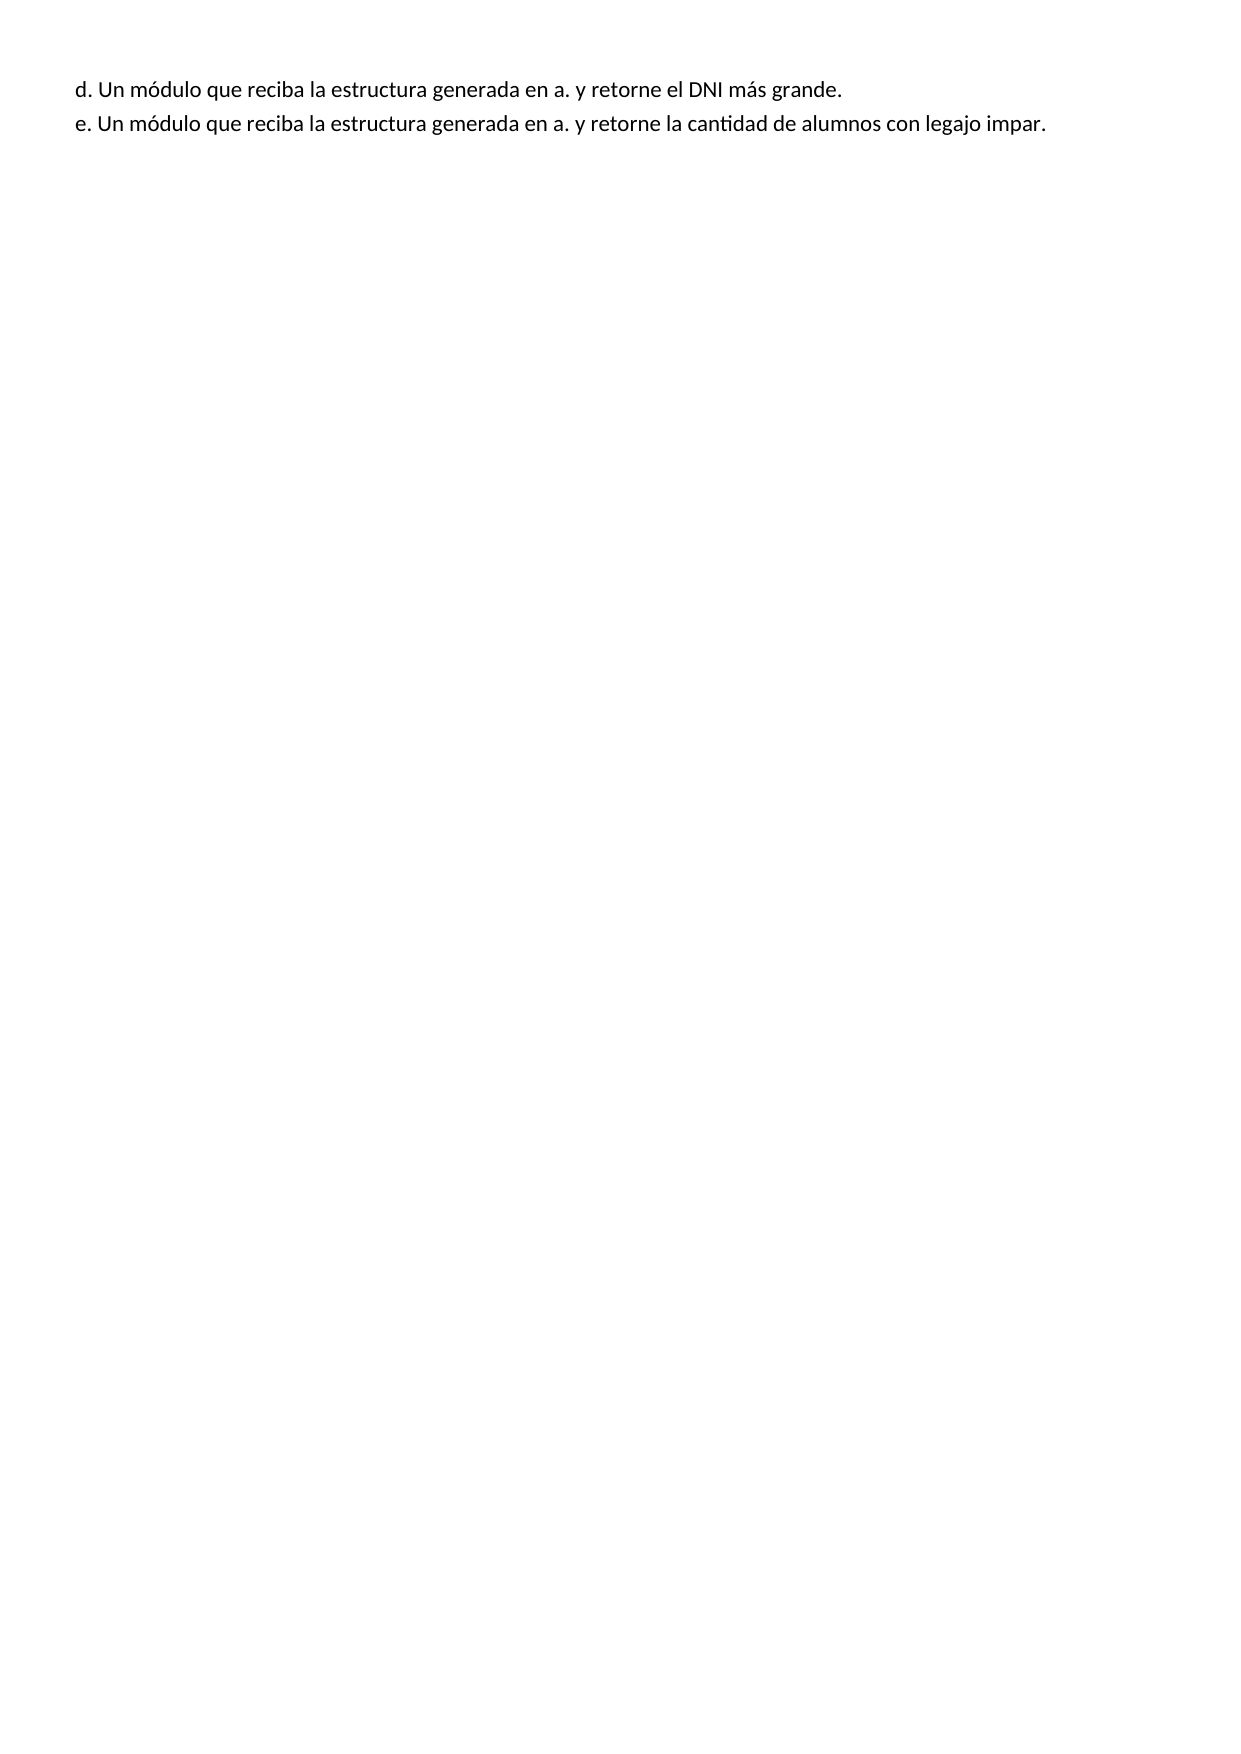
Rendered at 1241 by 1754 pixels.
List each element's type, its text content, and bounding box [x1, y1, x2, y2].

text d. Un módulo que reciba la estructura generada en a. y retorne el DNI más grande. [75, 75, 1165, 103]
text e. Un módulo que reciba la estructura generada en a. y retorne la cantidad de alumnos con legajo impar. [75, 109, 1165, 137]
